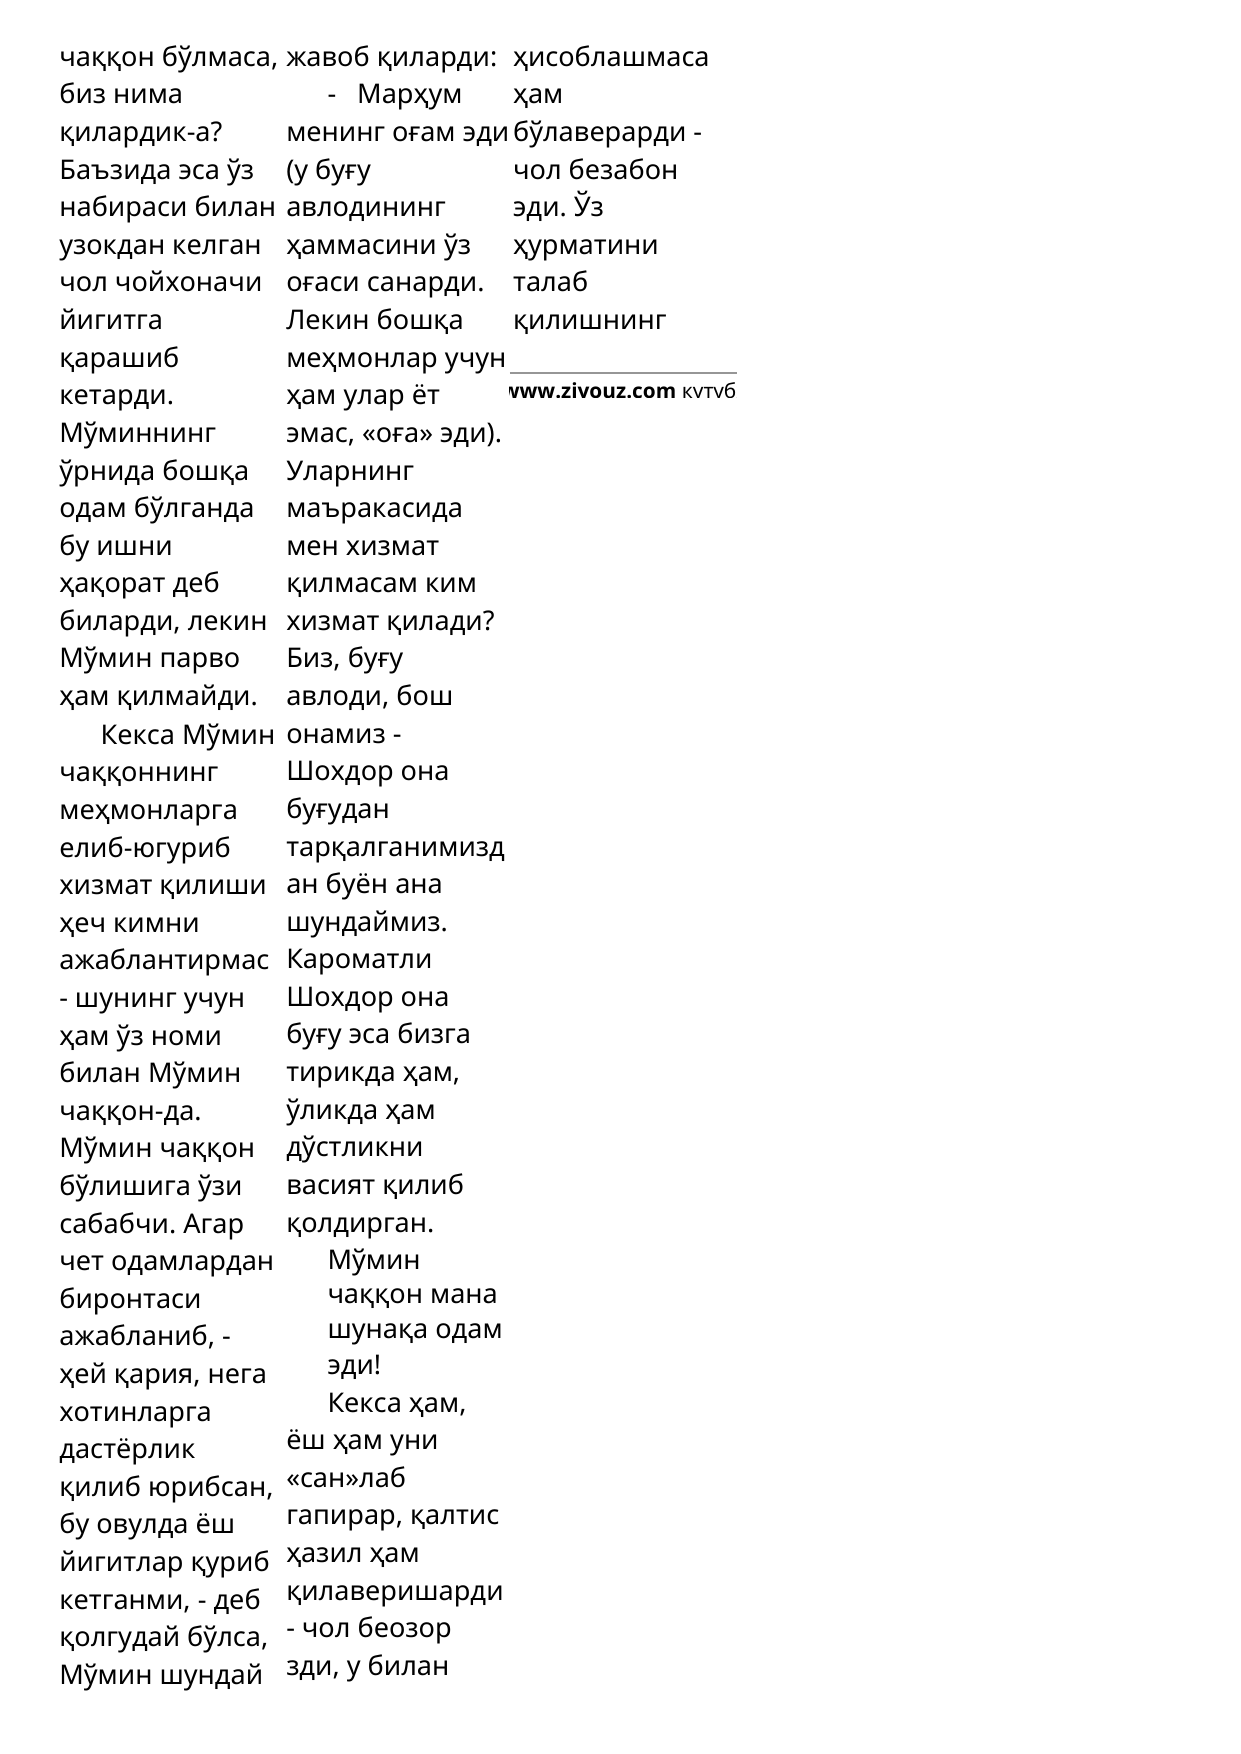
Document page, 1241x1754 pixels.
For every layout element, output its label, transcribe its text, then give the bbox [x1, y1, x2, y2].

text Кекса ҳам, ёш ҳам уни «сан»лаб гапирар, қалтис ҳазил ҳам қилаверишарди - чол беозор зди, у билан ҳисоблашмаса ҳам бўлаверарди - чол безабон эди. Ўз ҳурматини талаб қилишнинг [513, 37, 737, 337]
table_header www.ziyouz.com кутубхонаси [510, 374, 737, 397]
text Кекса Мўмин чаққоннинг меҳмонларга елиб-югуриб хизмат қилиши ҳеч кимни ажаблантирмас - шунинг учун ҳам ўз номи билан Мўмин чаққон-да. Мўмин чаққон бўлишига ўзи сабабчи. Агар чет одамлардан биронтаси ажабланиб, - ҳей қария, нега хотинларга дастёрлик қилиб юрибсан, бу овулда ёш йигитлар қуриб кетганми, - деб қолгудай бўлса, Мўмин шундай жавоб қиларди: - Марҳум менинг оғам эди (у буғу авлодининг ҳаммасини ўз оғаси санарди. Лекин бошқа меҳмонлар учун ҳам улар ёт эмас, «оға» эди). Уларнинг маъракасида мен хизмат қилмасам ким хизмат қилади? Биз, буғу авлоди, бош онамиз - Шохдор она буғудан тарқалганимиздан буён ана шундаймиз. Кароматли Шохдор она буғу эса бизга тирикда ҳам, ўликда ҳам дўстликни васият қилиб қолдирган. [286, 37, 510, 1240]
text Кекса ҳам, ёш ҳам уни «сан»лаб гапирар, қалтис ҳазил ҳам қилаверишарди - чол беозор зди, у билан ҳисоблашмаса ҳам бўлаверарди - чол безабон эди. Ўз ҳурматини талаб қилишнинг [286, 1383, 510, 1683]
text Мўмин чаққон мана шунақа одам эди! [327, 1242, 510, 1382]
text Кекса Мўмин чаққоннинг меҳмонларга елиб-югуриб хизмат қилиши ҳеч кимни ажаблантирмас - шунинг учун ҳам ўз номи билан Мўмин чаққон-да. Мўмин чаққон бўлишига ўзи сабабчи. Агар чет одамлардан биронтаси ажабланиб, - ҳей қария, нега хотинларга дастёрлик қилиб юрибсан, бу овулда ёш йигитлар қуриб кетганми, - деб қолгудай бўлса, Мўмин шундай жавоб қиларди: - Марҳум менинг оғам эди (у буғу авлодининг ҳаммасини ўз оғаси санарди. Лекин бошқа меҳмонлар учун ҳам улар ёт эмас, «оға» эди). Уларнинг маъракасида мен хизмат қилмасам ким хизмат қилади? Биз, буғу авлоди, бош онамиз - Шохдор она буғудан тарқалганимиздан буён ана шундаймиз. Кароматли Шохдор она буғу эса бизга тирикда ҳам, ўликда ҳам дўстликни васият қилиб қолдирган. [59, 715, 283, 1692]
